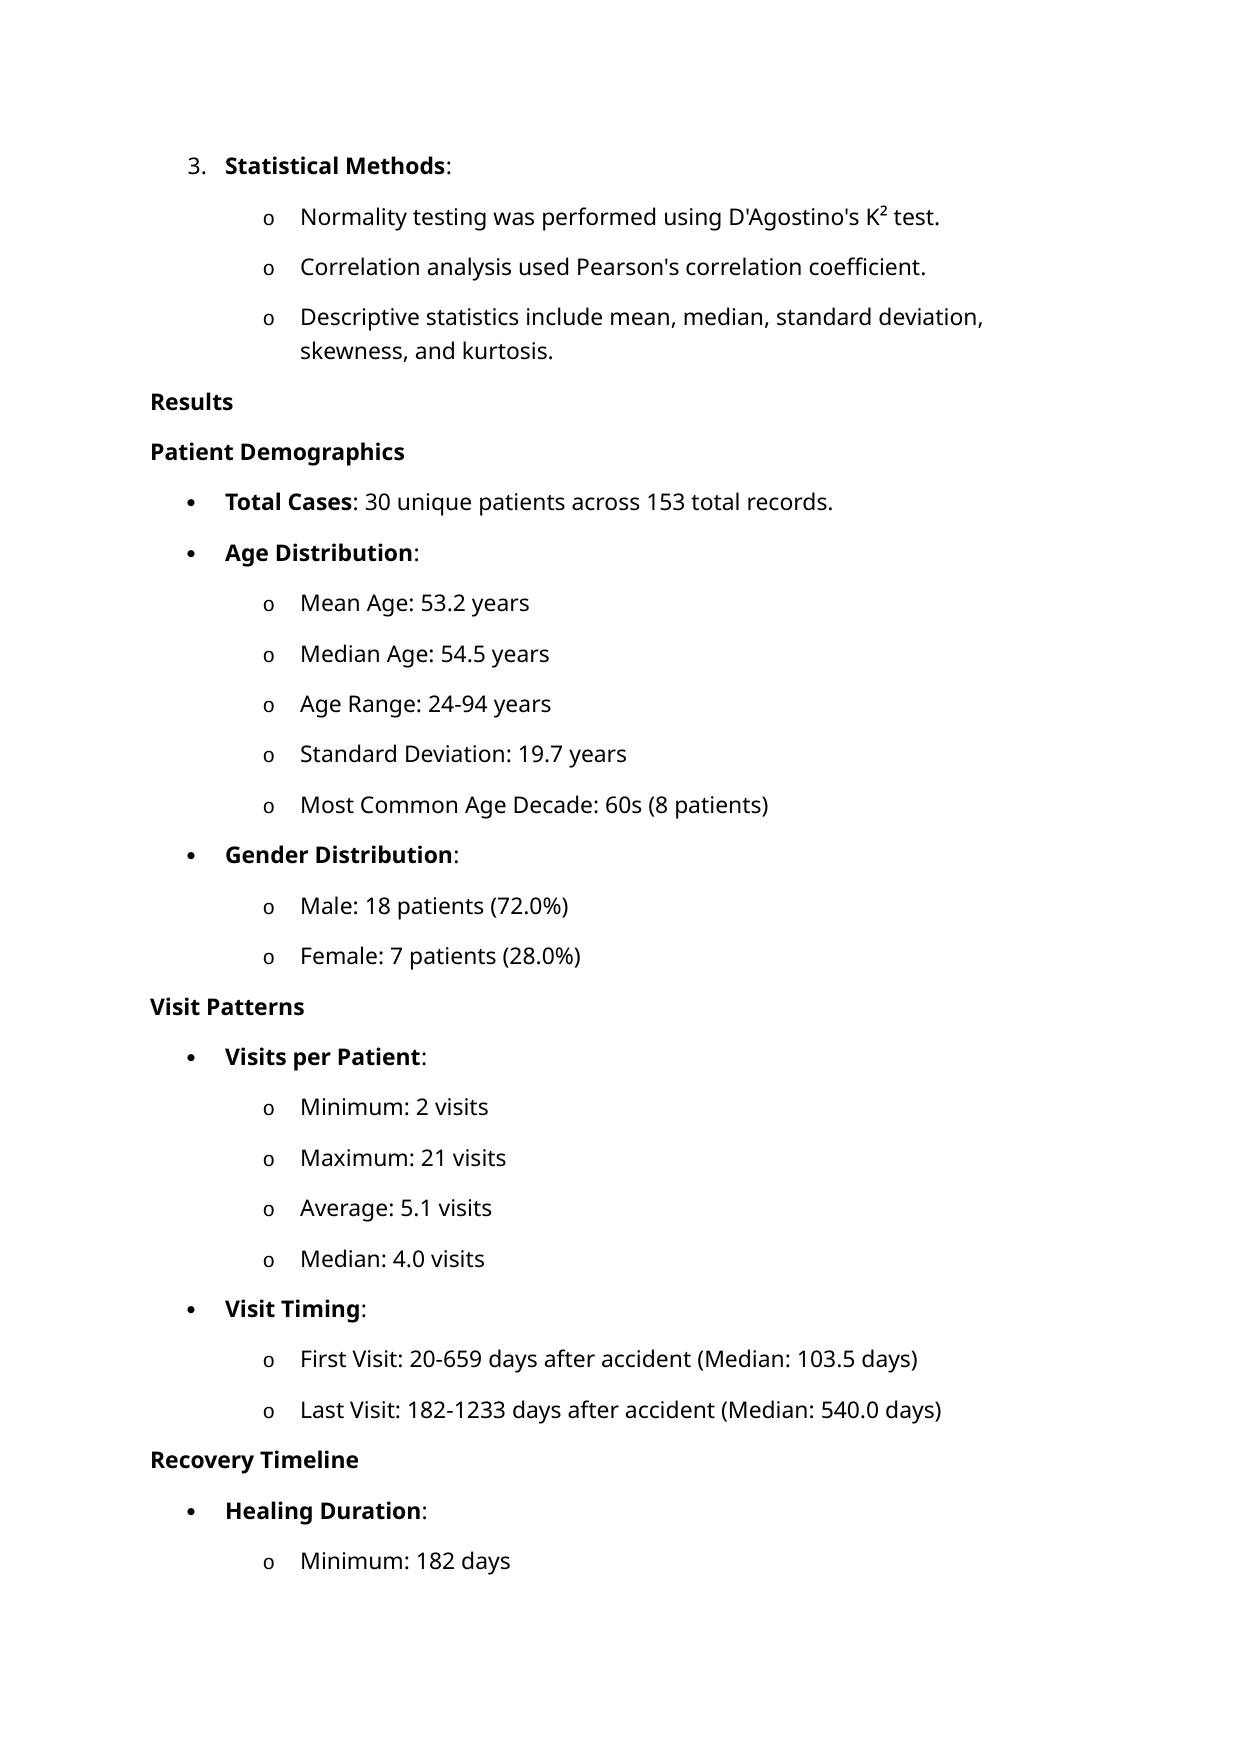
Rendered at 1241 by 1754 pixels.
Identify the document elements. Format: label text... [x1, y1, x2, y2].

text Results [150, 385, 1090, 417]
list Male: 18 patients (72.0%) [262, 889, 1090, 921]
list Gender Distribution: [187, 839, 1090, 870]
list Total Cases: 30 unique patients across 153 total records. [187, 486, 1090, 517]
list Standard Deviation: 19.7 years [262, 738, 1090, 769]
list Last Visit: 182-1233 days after accident (Median: 540.0 days) [262, 1394, 1090, 1425]
text Visit Patterns [150, 990, 1090, 1022]
list Normality testing was performed using D'Agostino's K² test. [262, 200, 1090, 232]
list Maximum: 21 visits [262, 1142, 1090, 1173]
list Female: 7 patients (28.0%) [262, 940, 1090, 971]
list Visit Timing: [187, 1293, 1090, 1324]
list Healing Duration: [187, 1494, 1090, 1526]
list Visits per Patient: [187, 1041, 1090, 1072]
list Age Distribution: [187, 537, 1090, 568]
list Most Common Age Decade: 60s (8 patients) [262, 789, 1090, 820]
list Descriptive statistics include mean, median, standard deviation, skewness, and kurtosis. [262, 301, 1090, 366]
list Median Age: 54.5 years [262, 637, 1090, 669]
text Recovery Timeline [150, 1444, 1090, 1475]
list Minimum: 2 visits [262, 1091, 1090, 1122]
list Correlation analysis used Pearson's correlation coefficient. [262, 251, 1090, 282]
list First Visit: 20-659 days after accident (Median: 103.5 days) [262, 1343, 1090, 1374]
list Age Range: 24-94 years [262, 688, 1090, 719]
list Statistical Methods: [187, 150, 1090, 181]
list Median: 4.0 visits [262, 1242, 1090, 1274]
list Average: 5.1 visits [262, 1192, 1090, 1223]
text Patient Demographics [150, 436, 1090, 467]
list Mean Age: 53.2 years [262, 587, 1090, 618]
list Minimum: 182 days [262, 1545, 1090, 1576]
